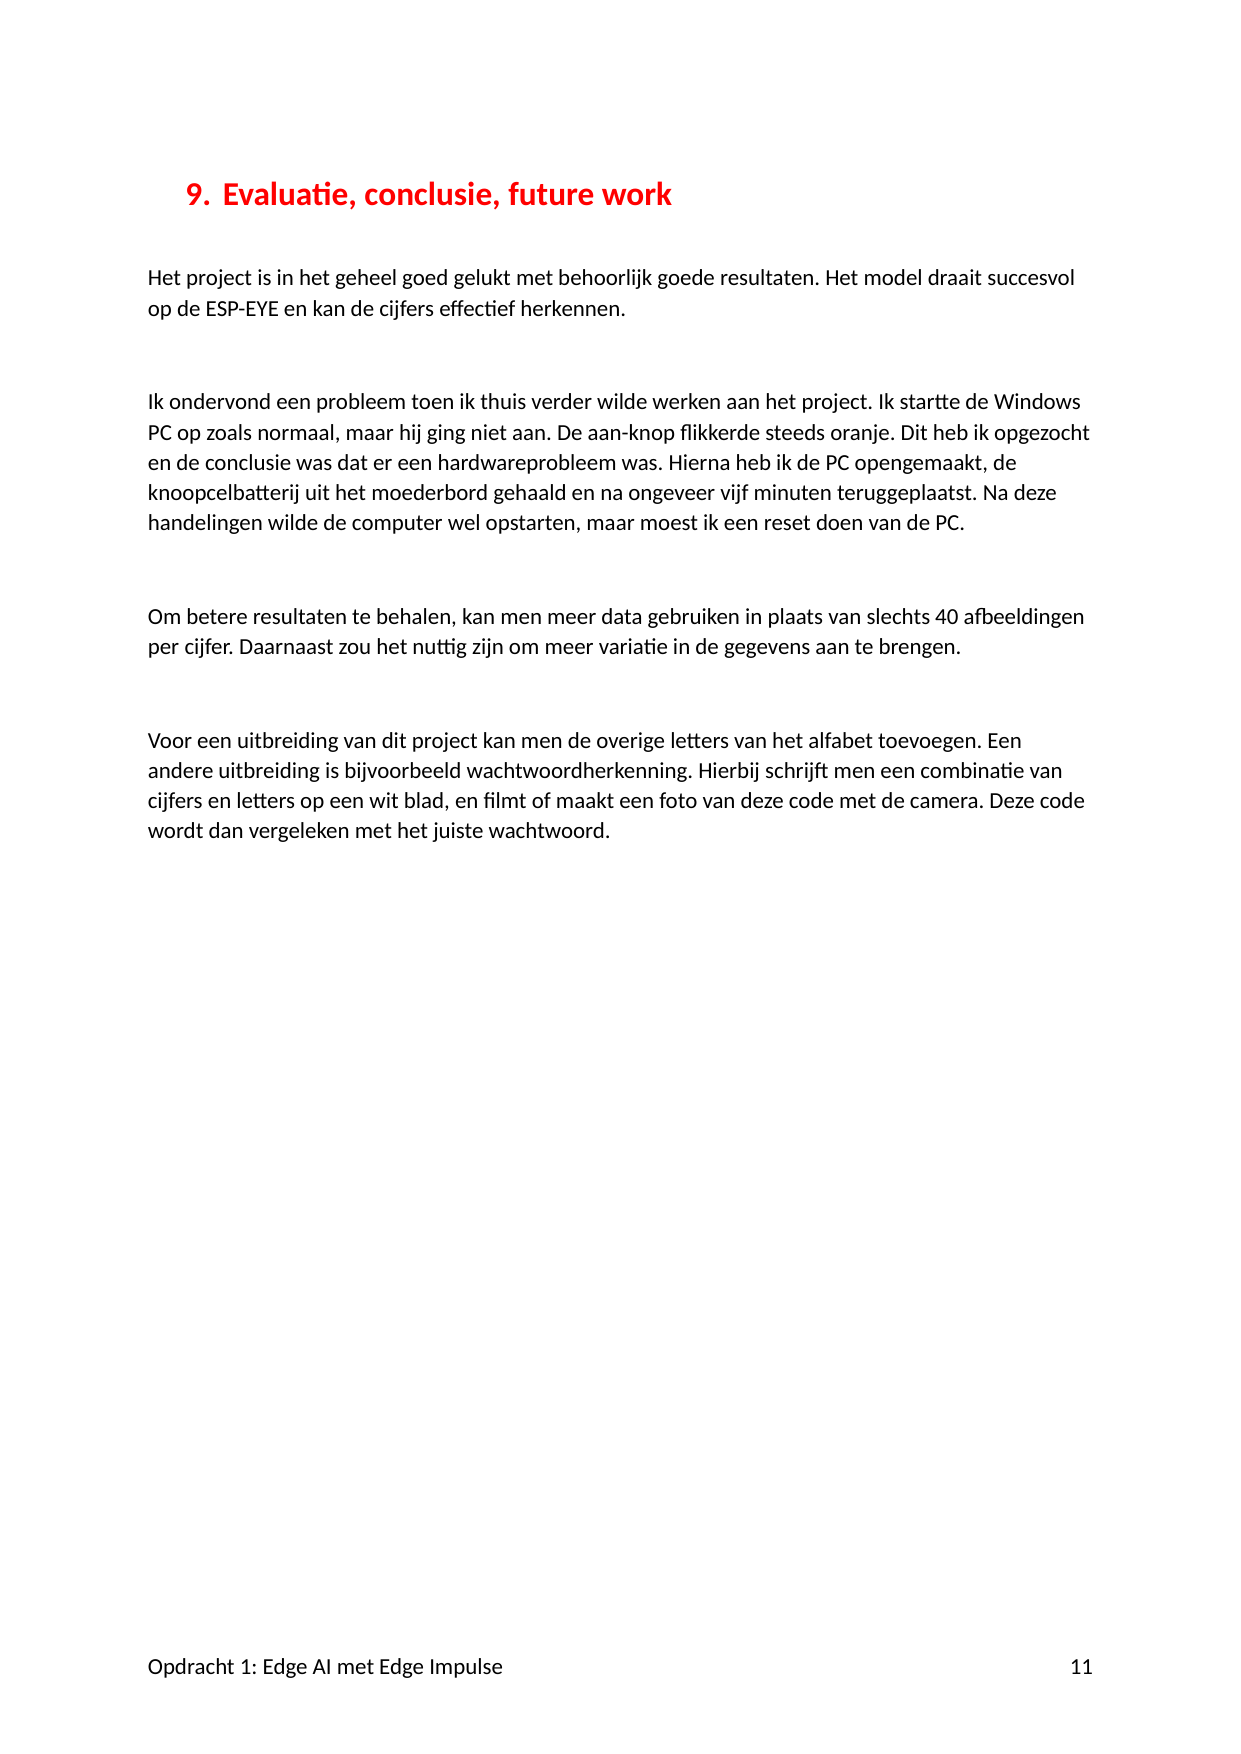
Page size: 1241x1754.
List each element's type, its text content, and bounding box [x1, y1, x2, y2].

subtitle Evaluatie, conclusie, future work [185, 173, 1093, 213]
text Voor een uitbreiding van dit project kan men de overige letters van het alfabet toevoegen. Een andere uitbreiding is bijvoorbeeld wachtwoordherkenning. Hierbij schrijft men een combinatie van cijfers en letters op een wit blad, en filmt of maakt een foto van deze code met de camera. Deze code wordt dan vergeleken met het juiste wachtwoord. [148, 726, 1093, 844]
text Om betere resultaten te behalen, kan men meer data gebruiken in plaats van slechts 40 afbeeldingen per cijfer. Daarnaast zou het nuttig zijn om meer variatie in de gegevens aan te brengen. [148, 602, 1093, 660]
text Het project is in het geheel goed gelukt met behoorlijk goede resultaten. Het model draait succesvol op de ESP-EYE en kan de cijfers effectief herkennen. [148, 263, 1093, 322]
text Ik ondervond een probleem toen ik thuis verder wilde werken aan het project. Ik startte de Windows PC op zoals normaal, maar hij ging niet aan. De aan-knop flikkerde steeds oranje. Dit heb ik opgezocht en de conclusie was dat er een hardwareprobleem was. Hierna heb ik de PC opengemaakt, de knoopcelbatterij uit het moederbord gehaald en na ongeveer vijf minuten teruggeplaatst. Na deze handelingen wilde de computer wel opstarten, maar moest ik een reset doen van de PC. [148, 387, 1093, 536]
